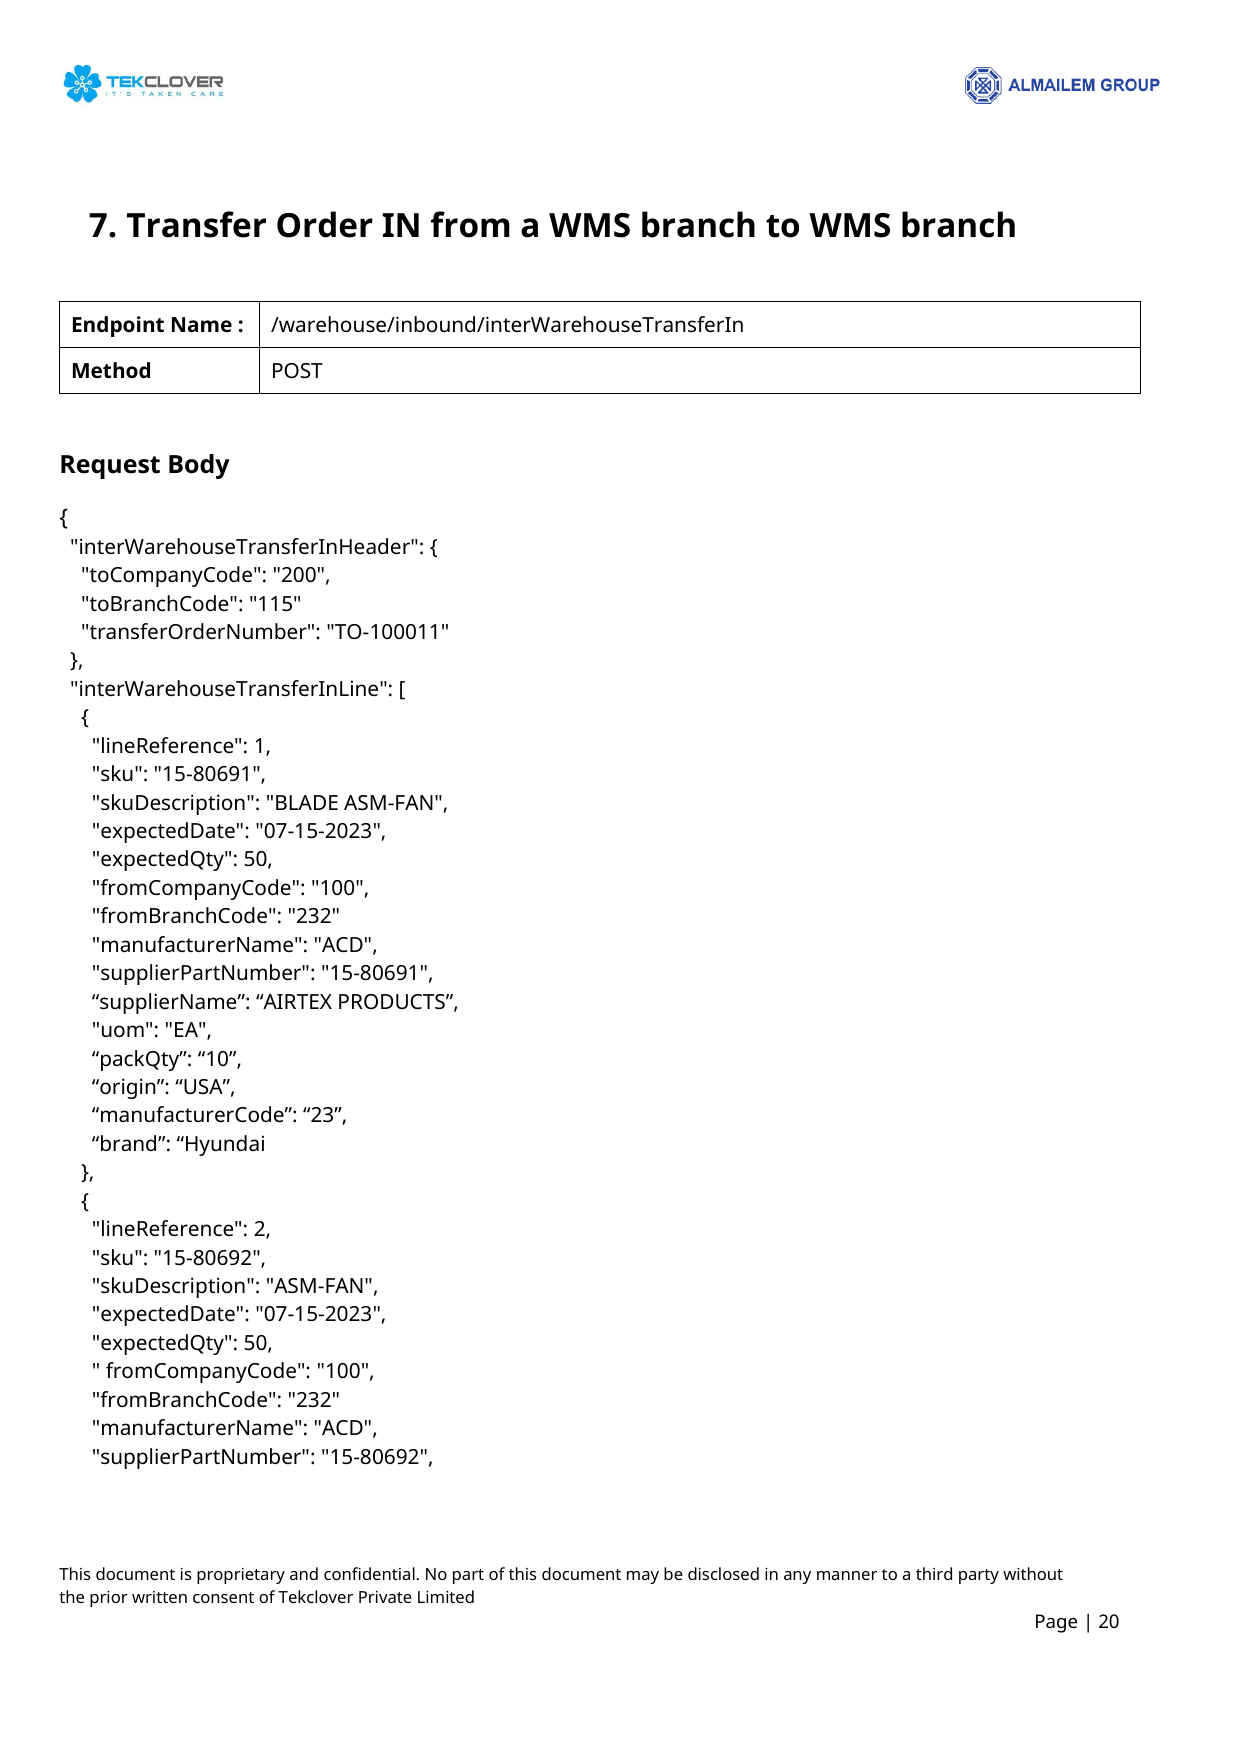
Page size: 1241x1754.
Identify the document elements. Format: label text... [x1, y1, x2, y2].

text "sku": "15-80692", [59, 1243, 1167, 1271]
text "expectedQty": 50, [59, 844, 1167, 873]
text “manufacturerCode”: “23”, [59, 1101, 1167, 1129]
text “packQty”: “10”, [59, 1044, 1167, 1072]
text "expectedDate": "07-15-2023", [59, 1299, 1167, 1328]
text "transferOrderNumber": "TO-100011" [59, 617, 1167, 646]
text }, [59, 1157, 1167, 1186]
text “supplierName”: “AIRTEX PRODUCTS”, [59, 987, 1167, 1015]
text { [59, 501, 1167, 532]
text "interWarehouseTransferInLine": [ [59, 674, 1167, 702]
text "supplierPartNumber": "15-80691", [59, 958, 1167, 987]
text { [59, 702, 1167, 731]
text "supplierPartNumber": "15-80692", [59, 1442, 1167, 1470]
text "skuDescription": "BLADE ASM-FAN", [59, 788, 1167, 816]
text "fromBranchCode": "232" [59, 901, 1167, 930]
text "lineReference": 1, [59, 731, 1167, 759]
text "lineReference": 2, [59, 1214, 1167, 1243]
text "interWarehouseTransferInHeader": { [59, 532, 1167, 560]
text "expectedQty": 50, [59, 1328, 1167, 1356]
text "expectedDate": "07-15-2023", [59, 816, 1167, 844]
table_cell POST [260, 348, 1140, 393]
text Request Body [59, 447, 1167, 481]
picture [961, 63, 1167, 107]
text "uom": "EA", [59, 1015, 1167, 1044]
text "skuDescription": "ASM-FAN", [59, 1271, 1167, 1299]
text { [59, 1186, 1167, 1214]
text "fromCompanyCode": "100", [59, 873, 1167, 901]
text "fromBranchCode": "232" [59, 1385, 1167, 1413]
text "manufacturerName": "ACD", [59, 930, 1167, 958]
text " fromCompanyCode": "100", [59, 1356, 1167, 1385]
text "sku": "15-80691", [59, 759, 1167, 788]
text }, [59, 646, 1167, 674]
subtitle Transfer Order IN from a WMS branch to WMS branch [89, 202, 1167, 247]
text "manufacturerName": "ACD", [59, 1413, 1167, 1442]
text "toBranchCode": "115" [59, 589, 1167, 617]
text “origin”: “USA”, [59, 1072, 1167, 1101]
text "toCompanyCode": "200", [59, 560, 1167, 589]
table_header Endpoint Name : [60, 302, 259, 347]
table_header /warehouse/inbound/interWarehouseTransferIn [260, 302, 1140, 347]
table_cell Method [60, 348, 259, 393]
text “brand”: “Hyundai [59, 1129, 1167, 1157]
